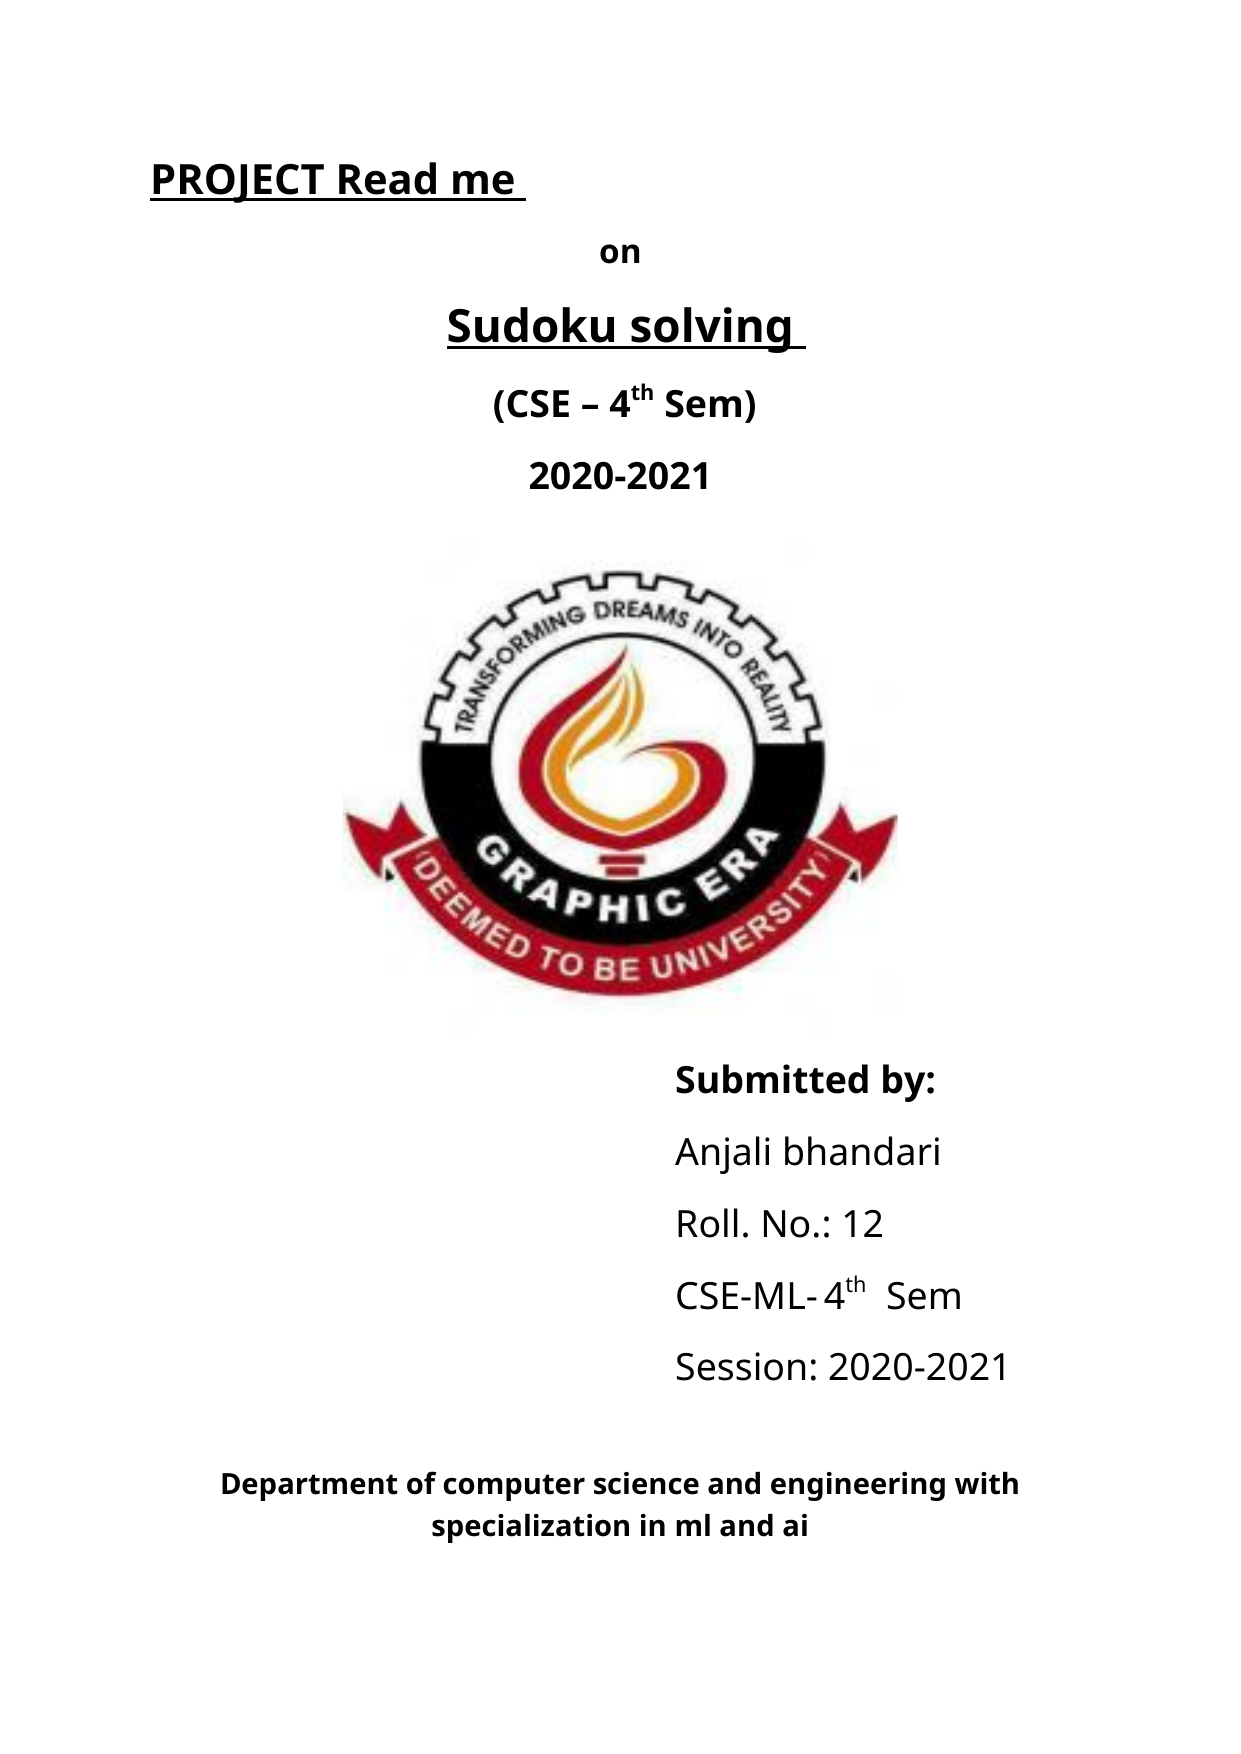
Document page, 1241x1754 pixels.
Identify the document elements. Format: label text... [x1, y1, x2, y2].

text on [150, 228, 1090, 273]
text PROJECT Read me [150, 150, 1090, 207]
picture [342, 521, 898, 1035]
text Session: 2020-2021 [150, 1341, 1090, 1392]
text CSE-ML- 4th Sem [150, 1269, 1090, 1320]
text Roll. No.: 12 [150, 1197, 1090, 1248]
text Sudoku solving [150, 293, 1090, 356]
text Anjali bhandari [150, 1125, 1090, 1176]
text 2020-2021 [150, 449, 1090, 500]
text (CSE – 4th Sem) [150, 377, 1090, 428]
text Department of computer science and engineering with specialization in ml and ai [150, 1463, 1090, 1545]
text Submitted by: [150, 1054, 1090, 1105]
